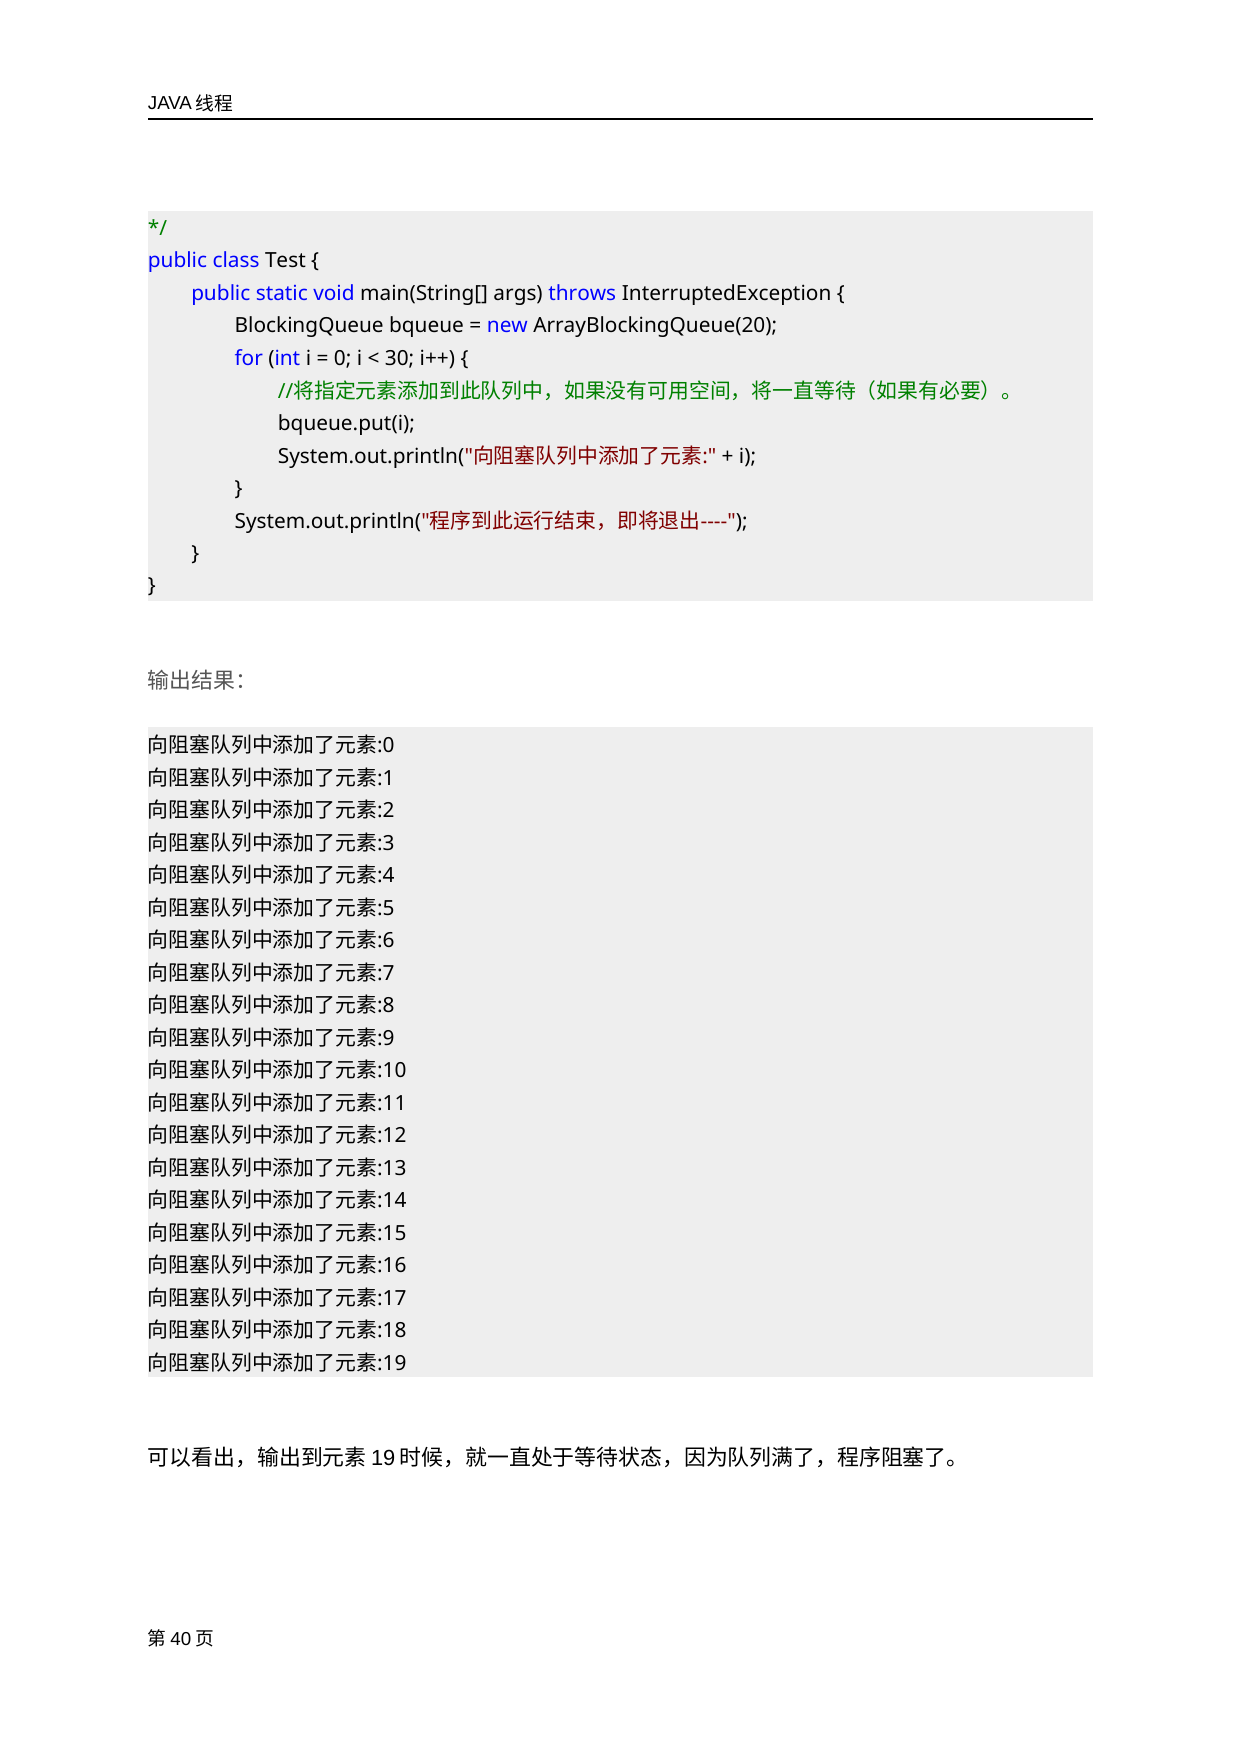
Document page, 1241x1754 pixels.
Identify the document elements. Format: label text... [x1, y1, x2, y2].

text 可以看出，输出到元素19时候，就一直处于等待状态，因为队列满了，程序阻塞了。 [148, 1439, 1093, 1472]
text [148, 211, 1093, 601]
text 向阻塞队列中添加了元素:0 向阻塞队列中添加了元素:1 向阻塞队列中添加了元素:2 向阻塞队列中添加了元素:3 向阻塞队列中添加了元素:4 向阻塞队列中添加了元素:5 向阻塞队列中添加了元素:6 向阻塞队列中添加了元素:7 向阻塞队列中添加了元素:8 向阻塞队列中添加了元素:9 向阻塞队列中添加了元素:10 向阻塞队列中添加了元素:11 向阻塞队列中添加了元素:12 向阻塞队列中添加了元素:13 向阻塞队列中添加了元素:14 向阻塞队列中添加了元素:15 向阻塞队列中添加了元素:16 向阻塞队列中添加了元素:17 向阻塞队列中添加了元素:18 向阻塞队列中添加了元素:19 [148, 727, 1093, 1377]
text 输出结果： [148, 663, 1093, 696]
